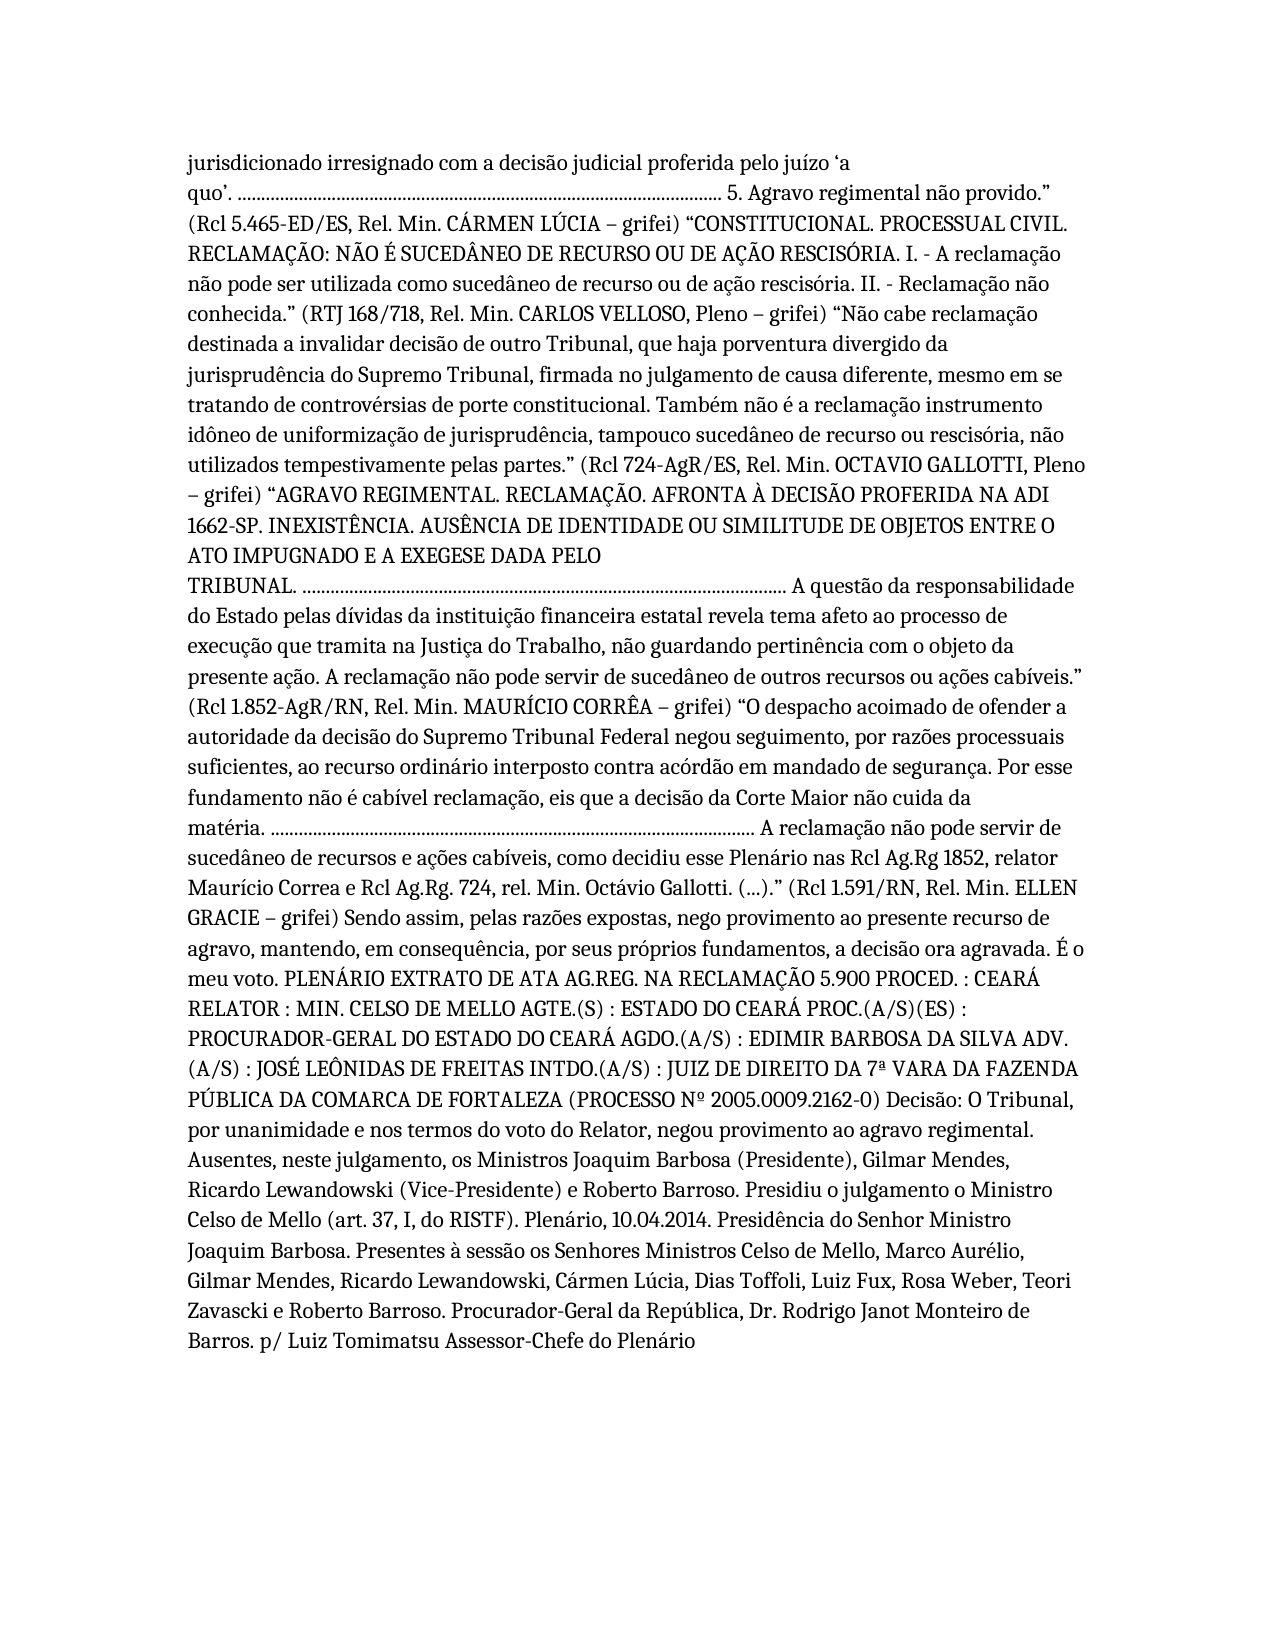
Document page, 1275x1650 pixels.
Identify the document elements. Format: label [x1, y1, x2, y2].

text [187, 150, 1087, 1354]
